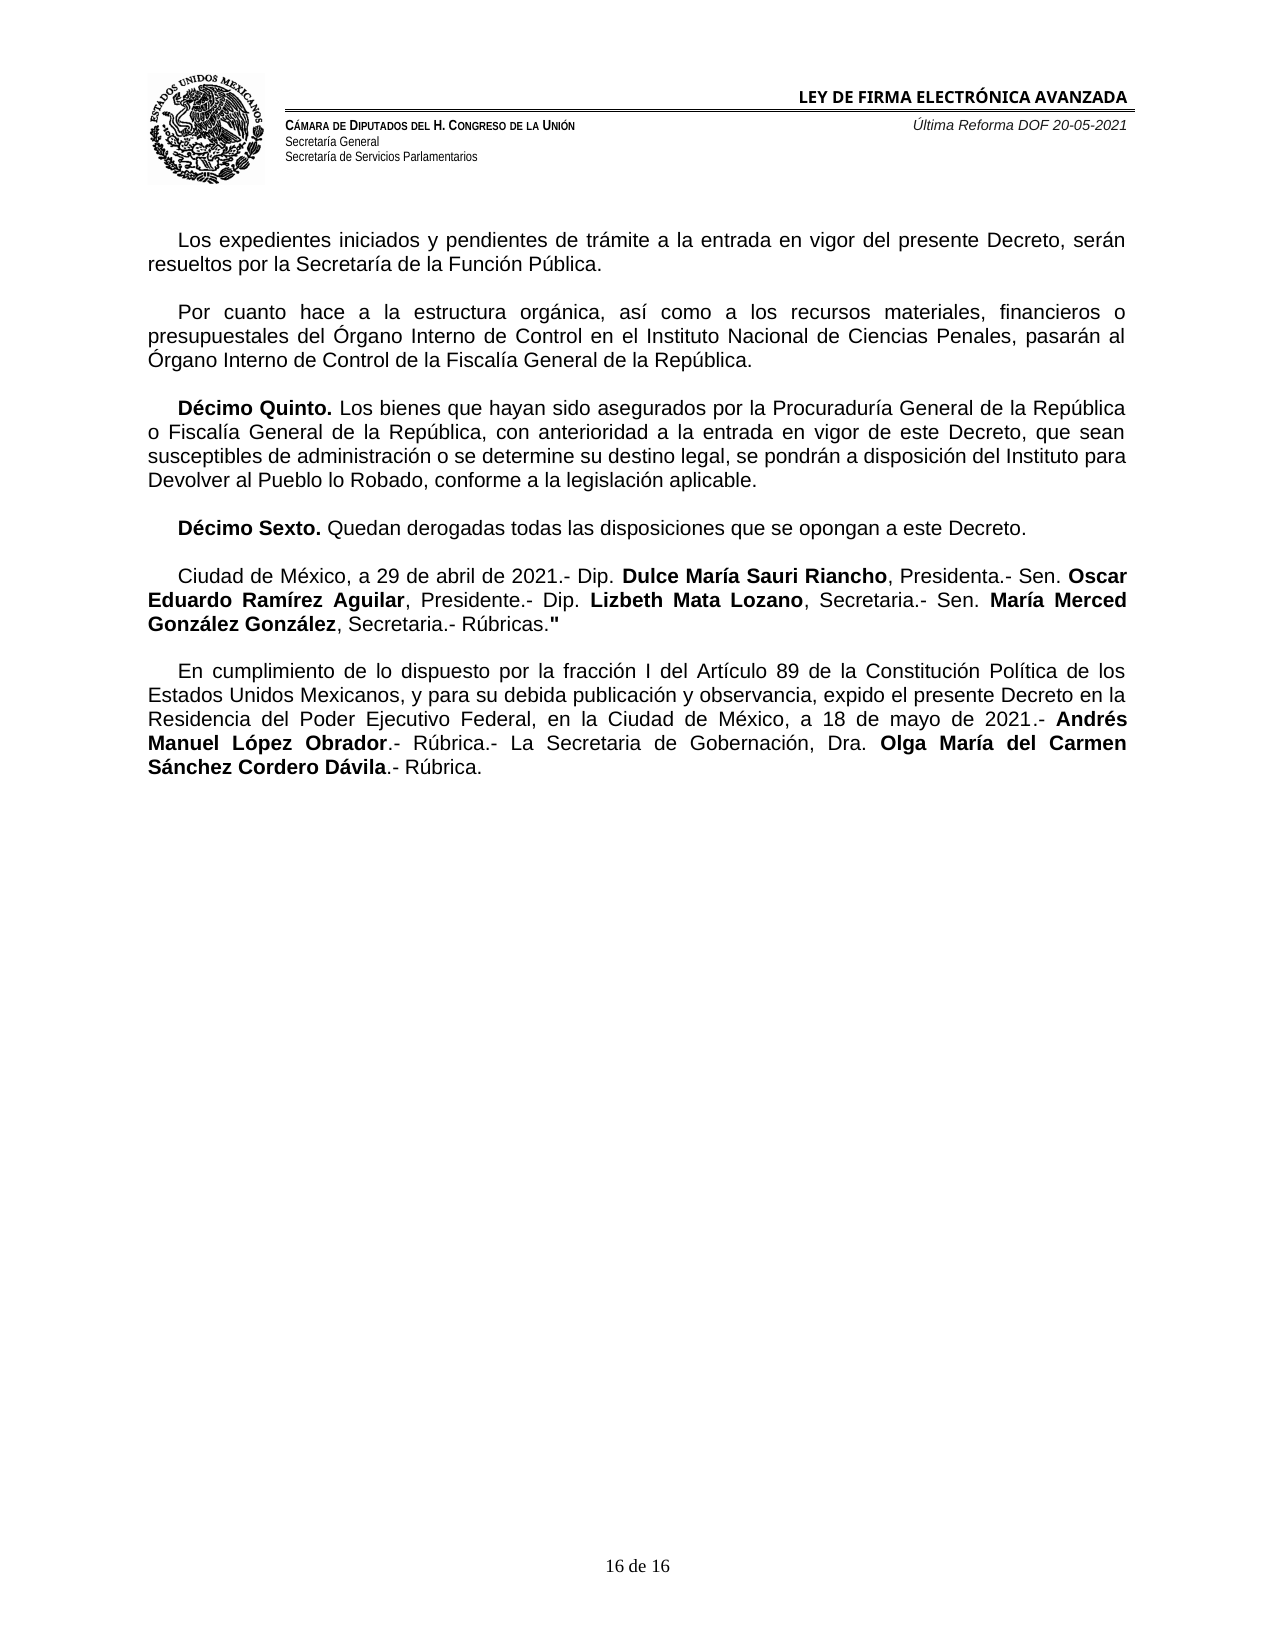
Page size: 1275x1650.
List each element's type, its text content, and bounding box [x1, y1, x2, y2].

text Décimo Quinto. Los bienes que hayan sido asegurados por la Procuraduría General de la República o Fiscalía General de la República, con anterioridad a la entrada en vigor de este Decreto, que sean susceptibles de administración o se determine su destino legal, se pondrán a disposición del Instituto para Devolver al Pueblo lo Robado, conforme a la legislación aplicable. [148, 396, 1127, 492]
text En cumplimiento de lo dispuesto por la fracción I del Artículo 89 de la Constitución Política de los Estados Unidos Mexicanos, y para su debida publicación y observancia, expido el presente Decreto en la Residencia del Poder Ejecutivo Federal, en la Ciudad de México, a 18 de mayo de 2021.- Andrés Manuel López Obrador.- Rúbrica.- La Secretaria de Gobernación, Dra. Olga María del Carmen Sánchez Cordero Dávila.- Rúbrica. [148, 659, 1127, 779]
text Los expedientes iniciados y pendientes de trámite a la entrada en vigor del presente Decreto, serán resueltos por la Secretaría de la Función Pública. [148, 228, 1127, 276]
text Por cuanto hace a la estructura orgánica, así como a los recursos materiales, financieros o presupuestales del Órgano Interno de Control en el Instituto Nacional de Ciencias Penales, pasarán al Órgano Interno de Control de la Fiscalía General de la República. [148, 300, 1127, 372]
text Décimo Sexto. Quedan derogadas todas las disposiciones que se opongan a este Decreto. [148, 516, 1127, 539]
text Ciudad de México, a 29 de abril de 2021.- Dip. Dulce María Sauri Riancho, Presidenta.- Sen. Oscar Eduardo Ramírez Aguilar, Presidente.- Dip. Lizbeth Mata Lozano, Secretaria.- Sen. María Merced González González, Secretaria.- Rúbricas." [148, 563, 1127, 635]
